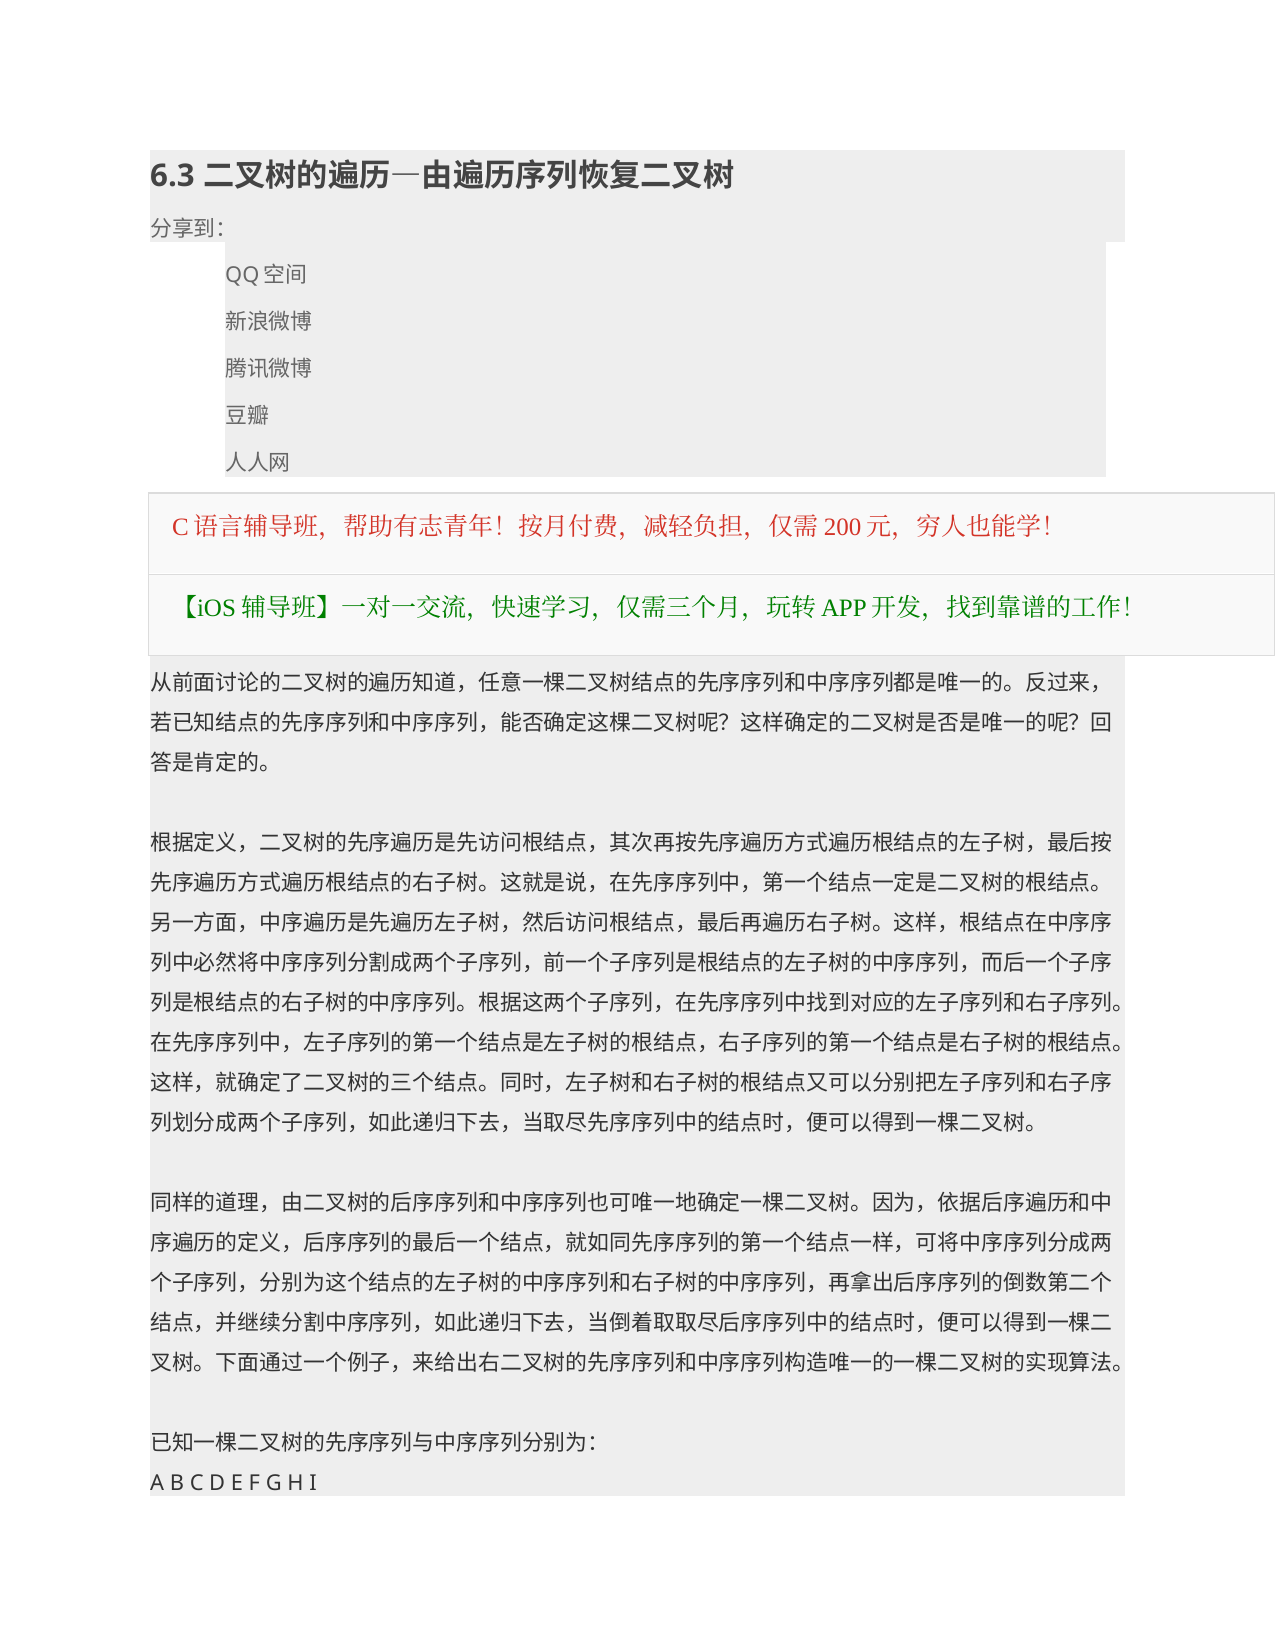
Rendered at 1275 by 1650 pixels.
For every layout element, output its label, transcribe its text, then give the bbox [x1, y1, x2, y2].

text 人人网 [225, 430, 1106, 477]
text 豆瓣 [225, 383, 1106, 430]
text 腾讯微博 [225, 336, 1106, 383]
text 新浪微博 [225, 289, 1106, 336]
table_cell 【iOS辅导班】一对一交流，快速学习，仅需三个月，玩转APP开发，找到靠谱的工作！ [149, 575, 1274, 655]
text 分享到： [150, 195, 1125, 242]
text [150, 656, 1125, 1496]
text 6.3 二叉树的遍历—由遍历序列恢复二叉树 [150, 150, 1125, 195]
table_header C语言辅导班，帮助有志青年！按月付费，减轻负担，仅需200元，穷人也能学！ [149, 494, 1274, 573]
text QQ空间 [225, 242, 1106, 289]
